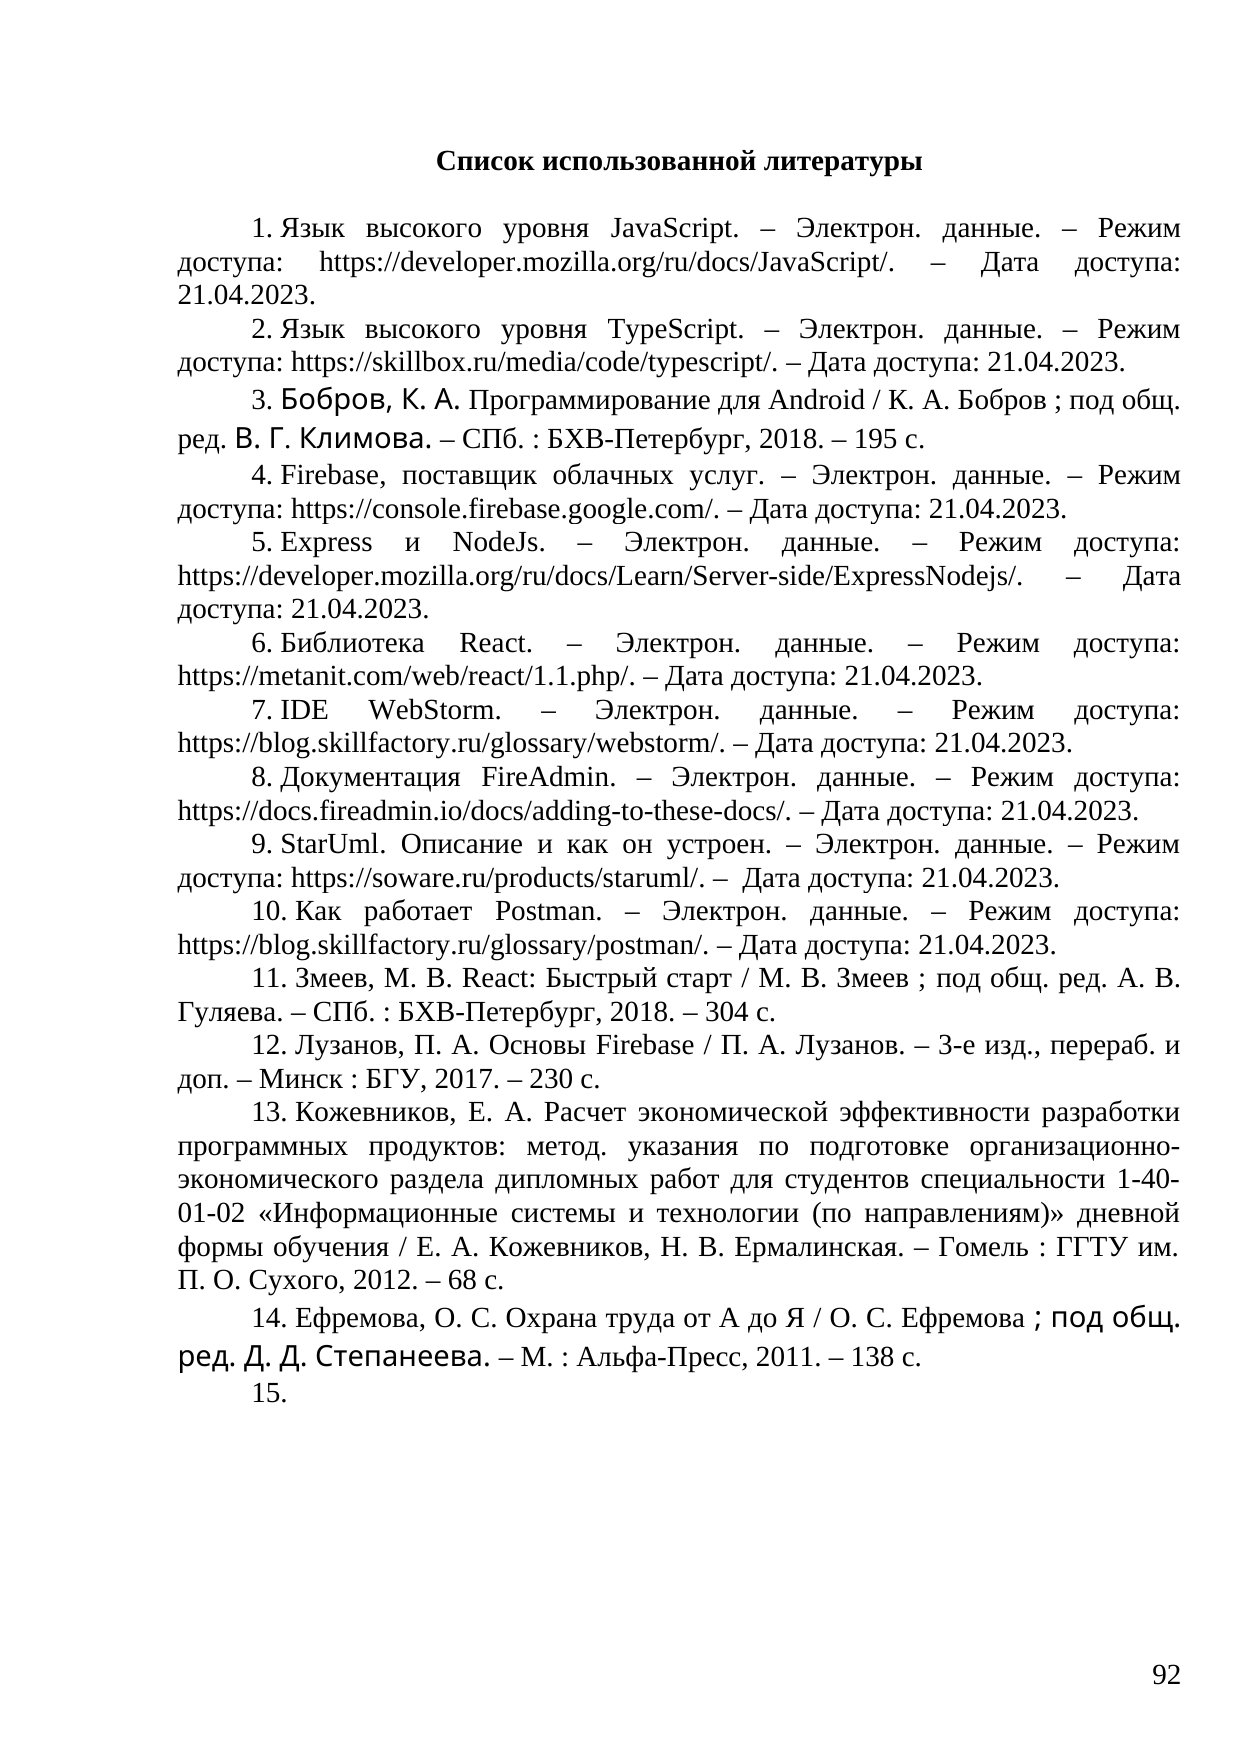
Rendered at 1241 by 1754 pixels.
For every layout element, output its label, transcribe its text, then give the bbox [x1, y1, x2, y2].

list StarUml. Описание и как он устроен. – Электрон. данные. – Режим доступа: https://soware.ru/products/staruml/. – Дата доступа: 21.04.2023. [291, 860, 1181, 893]
subtitle Список использованной литературы [177, 143, 1181, 177]
list Как работает Postman. – Электрон. данные. – Режим доступа: https://blog.skillfactory.ru/glossary/postman/. – Дата доступа: 21.04.2023. [177, 893, 1181, 960]
list Язык высокого уровня TypeScript. – Электрон. данные. – Режим доступа: https://skillbox.ru/media/code/typescript/. – Дата доступа: 21.04.2023. [177, 311, 1181, 378]
list Язык высокого уровня JavaScript. – Электрон. данные. – Режим доступа: https://developer.mozilla.org/ru/docs/JavaScript/. – Дата доступа: 21.04.2023. [177, 210, 1181, 311]
list Ефремова, О. С. Охрана труда от А до Я / О. С. Ефремова ; под общ. ред. Д. Д. Степанеева. – М. : Альфа-Пресс, 2011. – 138 с. [177, 1296, 1181, 1375]
list Firebase, поставщик облачных услуг. – Электрон. данные. – Режим доступа: https://console.firebase.google.com/. – Дата доступа: 21.04.2023. [177, 457, 1181, 524]
list Лузанов, П. А. Основы Firebase / П. А. Лузанов. – 3-е изд., перераб. и доп. – Минск : БГУ, 2017. – 230 с. [177, 1027, 1181, 1094]
list Документация FireAdmin. – Электрон. данные. – Режим доступа: https://docs.fireadmin.io/docs/adding-to-these-docs/. – Дата доступа: 21.04.2023. [177, 759, 1181, 826]
list Кожевников, Е. А. Расчет экономической эффективности разработки программных продуктов: метод. указания по подготовке организационно-экономического раздела дипломных работ для студентов специальности 1-40-01-02 «Информационные системы и технологии (по направлениям)» дневной формы обучения / Е. А. Кожевников, Н. В. Ермалинская. – Гомель : ГГТУ им. П. О. Сухого, 2012. – 68 с. [177, 1094, 1181, 1296]
list Библиотека React. – Электрон. данные. – Режим доступа: https://metanit.com/web/react/1.1.php/. – Дата доступа: 21.04.2023. [177, 625, 1181, 692]
list Express и NodeJs. – Электрон. данные. – Режим доступа: https://developer.mozilla.org/ru/docs/Learn/Server-side/ExpressNodejs/. – Дата доступа: 21.04.2023. [177, 524, 1181, 625]
list Змеев, М. В. React: Быстрый старт / М. В. Змеев ; под общ. ред. А. В. Гуляева. – СПб. : БХВ-Петербург, 2018. – 304 с. [177, 960, 1181, 1027]
list IDE WebStorm. – Электрон. данные. – Режим доступа: https://blog.skillfactory.ru/glossary/webstorm/. – Дата доступа: 21.04.2023. [177, 692, 1181, 759]
list Бобров, К. А. Программирование для Android / К. А. Бобров ; под общ. ред. В. Г. Климова. – СПб. : БХВ-Петербург, 2018. – 195 с. [177, 378, 1181, 457]
